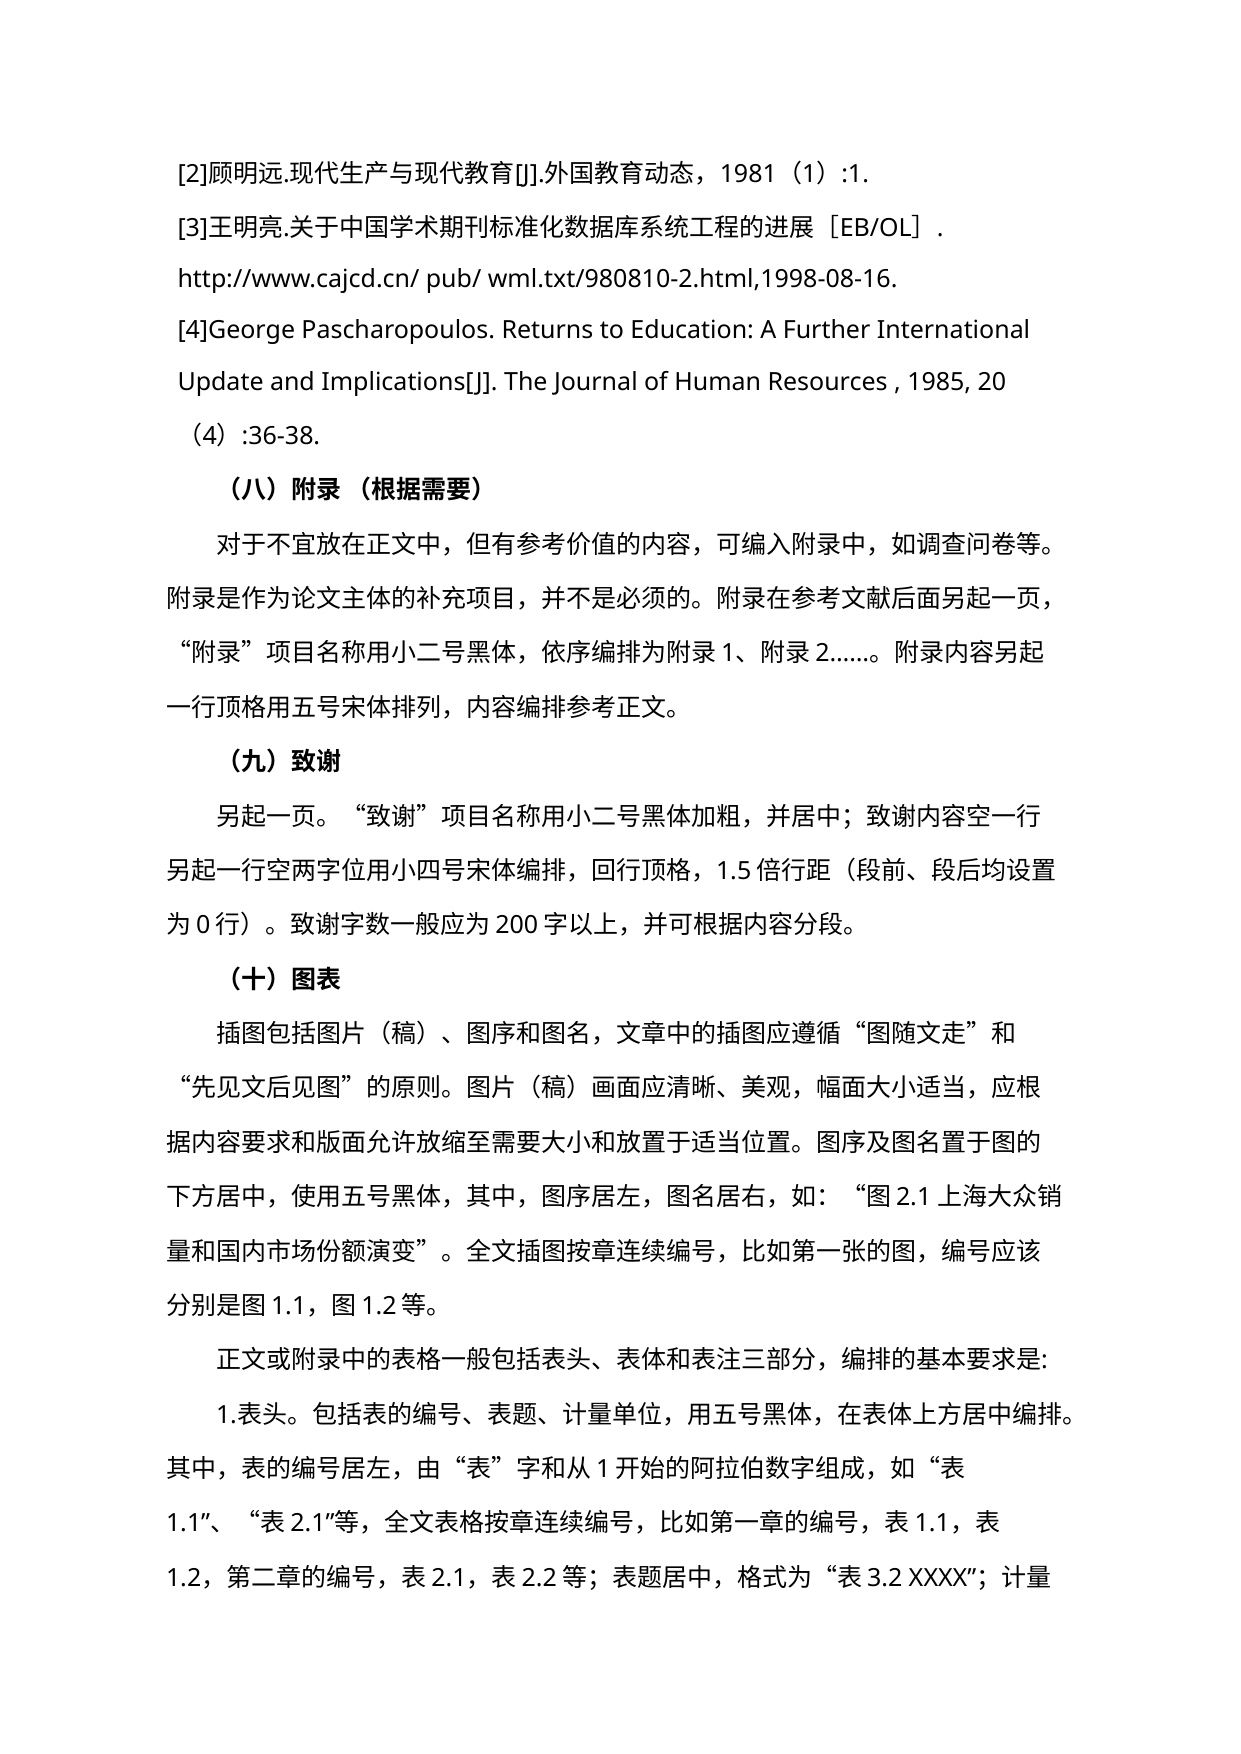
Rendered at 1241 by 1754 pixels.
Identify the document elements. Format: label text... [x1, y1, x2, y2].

text 对于不宜放在正文中，但有参考价值的内容，可编入附录中，如调查问卷等。附录是作为论文主体的补充项目，并不是必须的。附录在参考文献后面另起一页，“附录”项目名称用小二号黑体，依序编排为附录1、附录2……。附录内容另起一行顶格用五号宋体排列，内容编排参考正文。 [166, 524, 1063, 723]
text （十）图表 [166, 959, 1063, 995]
text 插图包括图片（稿）、图序和图名，文章中的插图应遵循“图随文走”和“先见文后见图”的原则。图片（稿）画面应清晰、美观，幅面大小适当，应根据内容要求和版面允许放缩至需要大小和放置于适当位置。图序及图名置于图的下方居中，使用五号黑体，其中，图序居左，图名居右，如：“图2.1 上海大众销量和国内市场份额演变”。全文插图按章连续编号，比如第一张的图，编号应该分别是图1.1，图1.2等。 [166, 1013, 1063, 1322]
text 另起一页。“致谢”项目名称用小二号黑体加粗，并居中；致谢内容空一行另起一行空两字位用小四号宋体编排，回行顶格，1.5倍行距（段前、段后均设置为0行）。致谢字数一般应为200字以上，并可根据内容分段。 [166, 796, 1063, 941]
text [3]王明亮.关于中国学术期刊标准化数据库系统工程的进展［EB/OL］. http://www.cajcd.cn/ pub/ wml.txt/980810-2.html,1998-08-16. [177, 208, 1063, 295]
text （九）致谢 [166, 742, 1063, 778]
text （八）附录 （根据需要） [166, 470, 1063, 506]
text 正文或附录中的表格一般包括表头、表体和表注三部分，编排的基本要求是: [166, 1340, 1063, 1376]
text [4]George Pascharopoulos. Returns to Education: A Further International Update and Implications[J]. The Journal of Human Resources , 1985, 20 （4）:36-38. [177, 312, 1063, 452]
text [2]顾明远.现代生产与现代教育[J].外国教育动态，1981（1）:1. [177, 153, 1063, 190]
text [166, 1394, 1063, 1593]
